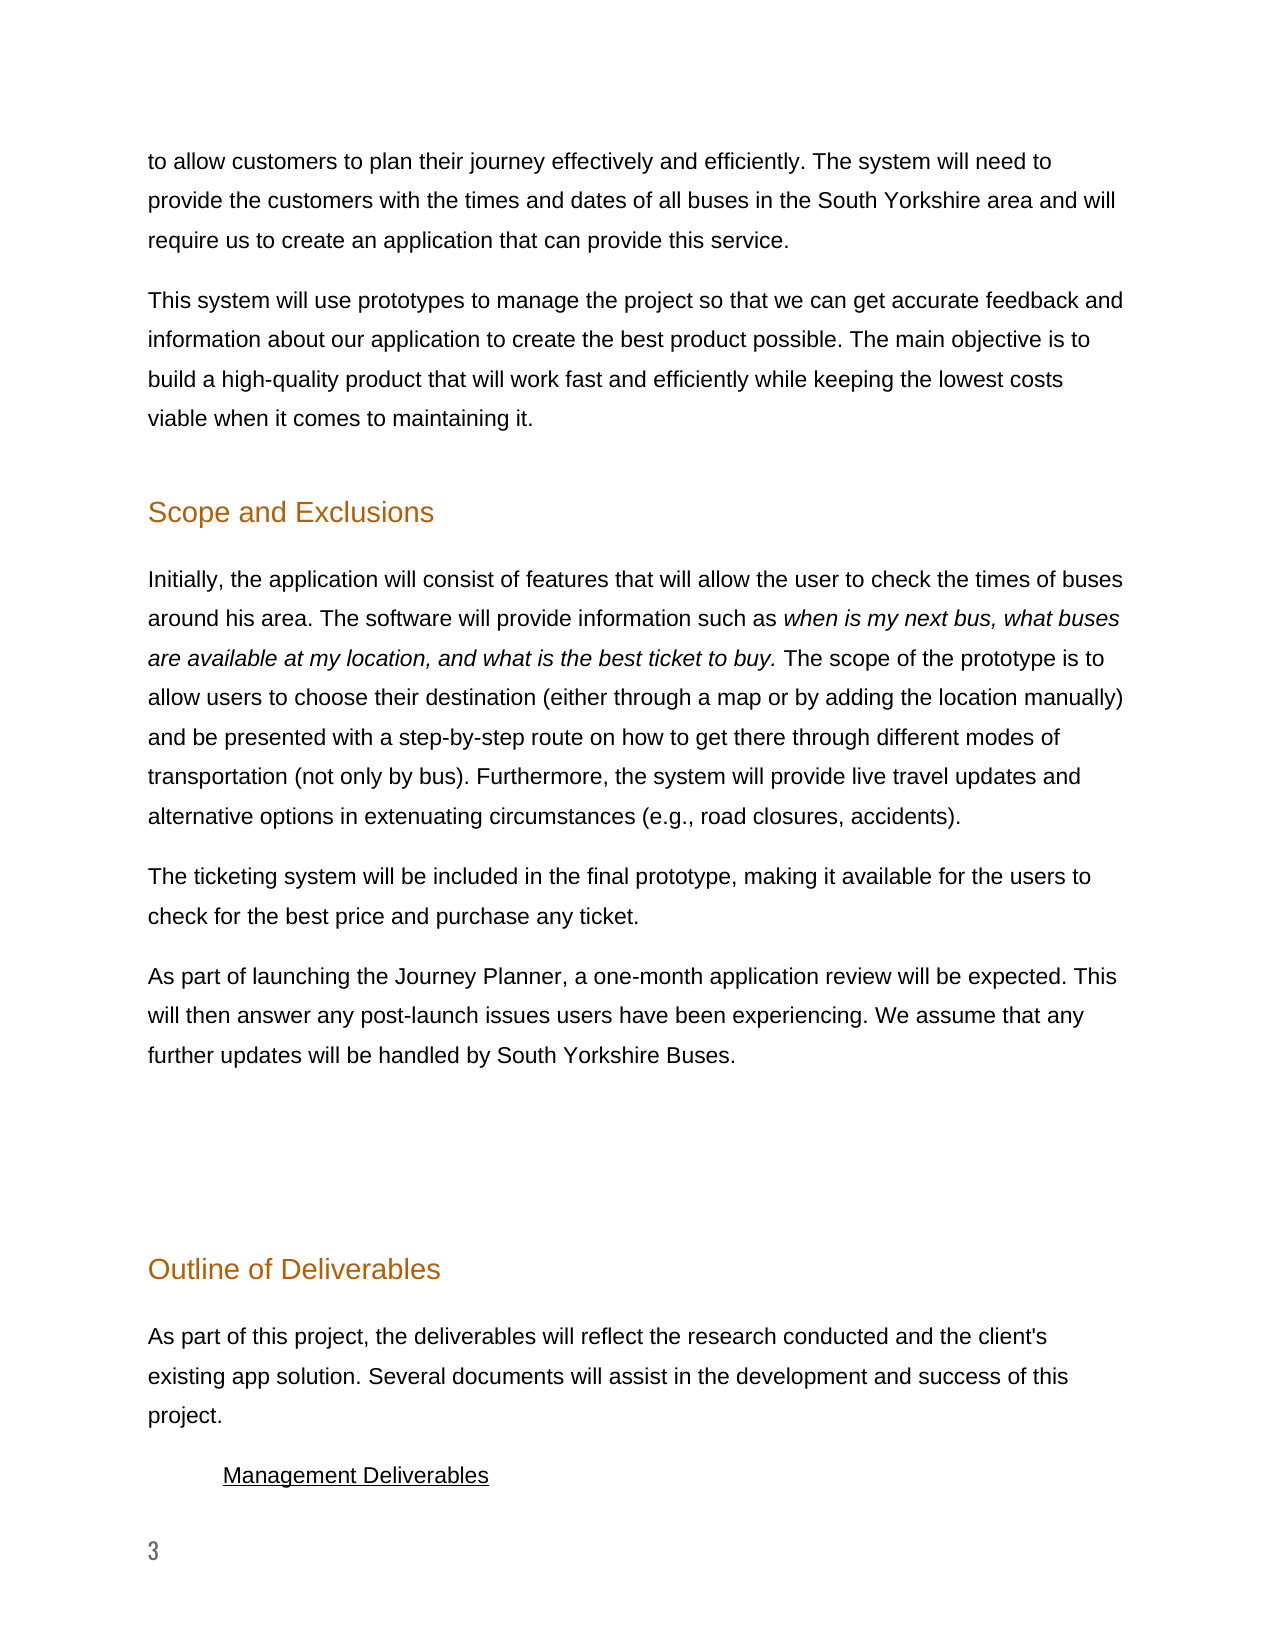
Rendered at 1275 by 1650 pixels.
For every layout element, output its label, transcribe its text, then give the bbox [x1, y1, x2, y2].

text Initially, the application will consist of features that will allow the user to check the times of buses around his area. The software will provide information such as when is my next bus, what buses are available at my location, and what is the best ticket to buy. The scope of the prototype is to allow users to choose their destination (either through a map or by adding the location manually) and be presented with a step-by-step route on how to get there through different modes of transportation (not only by bus). Furthermore, the system will provide live travel updates and alternative options in extenuating circumstances (e.g., road closures, accidents). [148, 566, 1127, 829]
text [148, 148, 1127, 253]
subtitle Outline of Deliverables [148, 1252, 1127, 1286]
text The ticketing system will be included in the final prototype, making it available for the users to check for the best price and purchase any ticket. [148, 863, 1127, 929]
text Management Deliverables [148, 1462, 1127, 1489]
text This system will use prototypes to manage the project so that we can get accurate feedback and information about our application to create the best product possible. The main objective is to build a high-quality product that will work fast and efficiently while keeping the lowest costs viable when it comes to maintaining it. [148, 287, 1127, 432]
text As part of launching the Journey Planner, a one-month application review will be expected. This will then answer any post-launch issues users have been experiencing. We assume that any further updates will be handled by South Yorkshire Buses. [148, 963, 1127, 1068]
text As part of this project, the deliverables will reflect the research conducted and the client's existing app solution. Several documents will assist in the development and success of this project. [148, 1323, 1127, 1428]
subtitle Scope and Exclusions [148, 495, 1127, 528]
